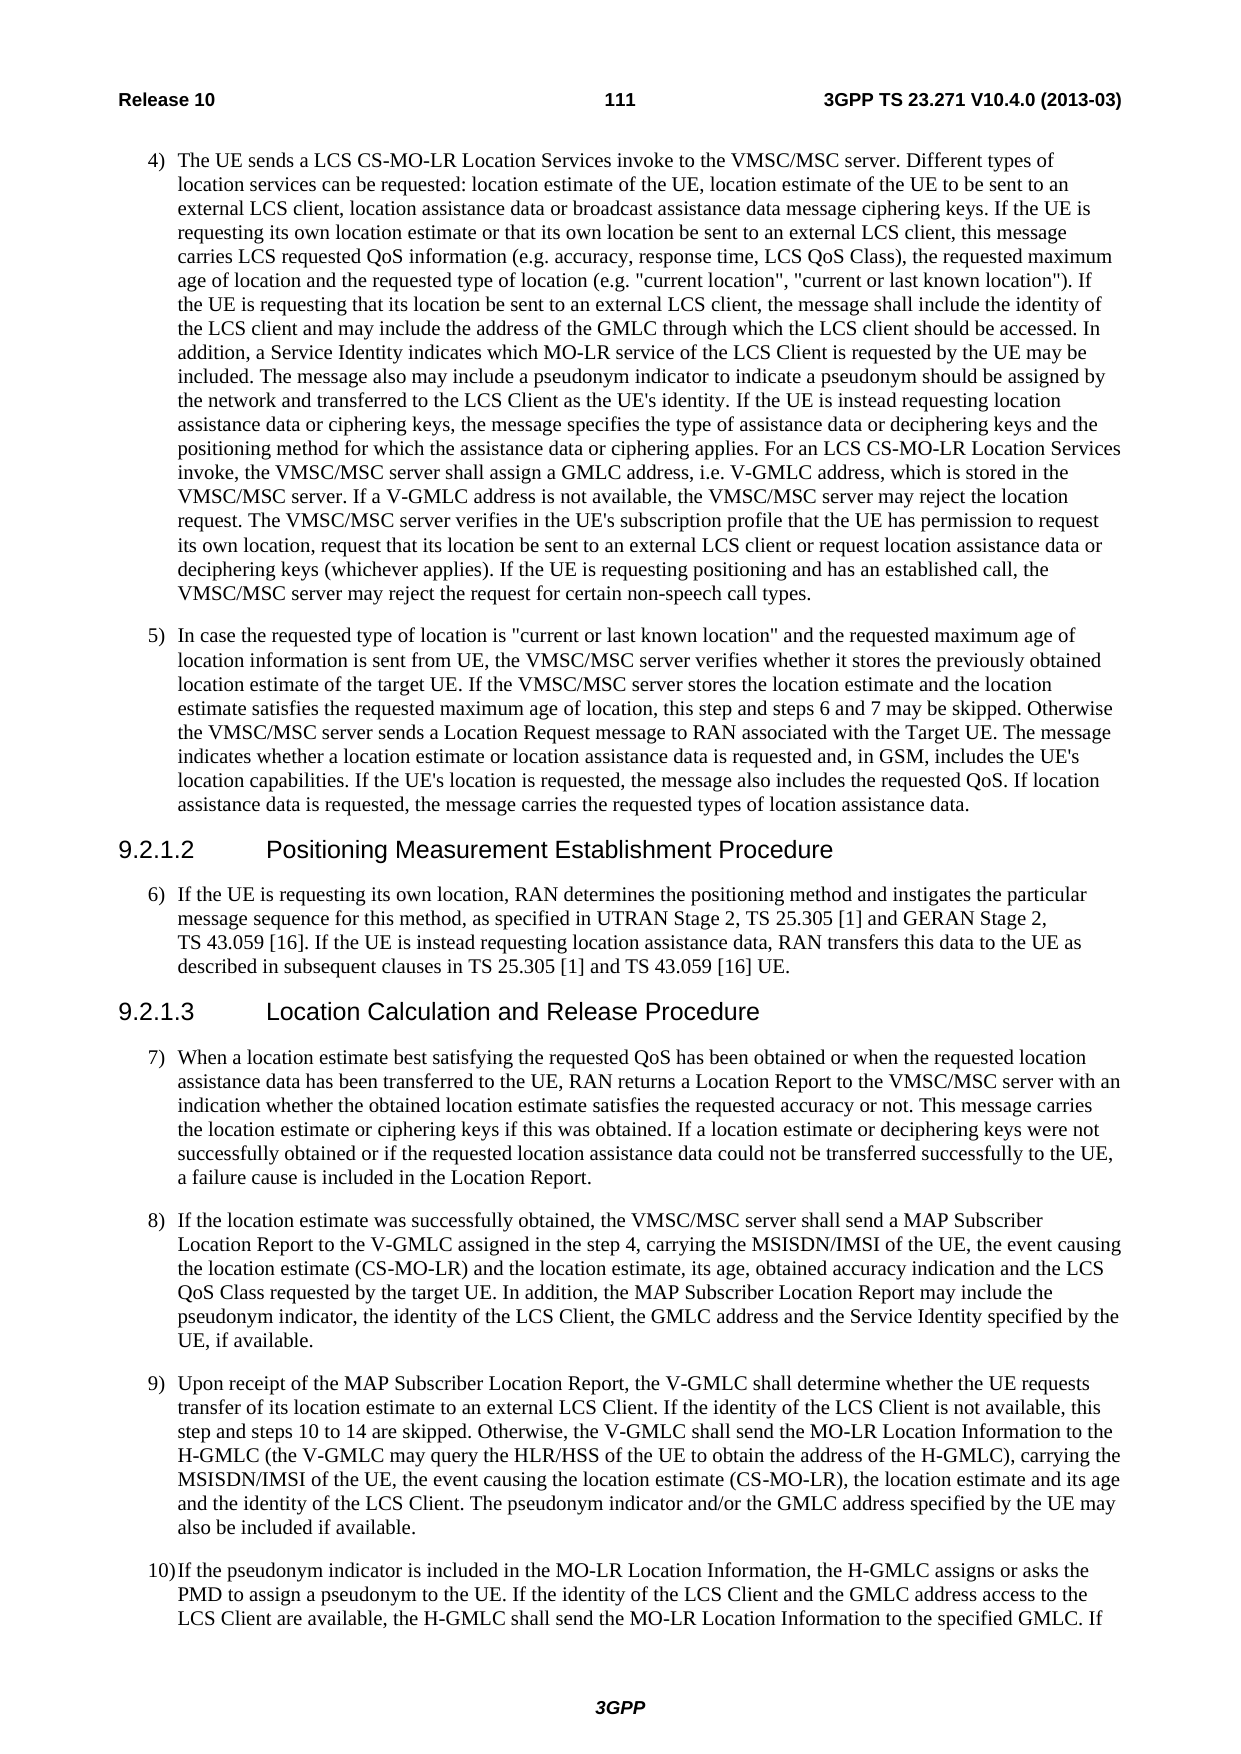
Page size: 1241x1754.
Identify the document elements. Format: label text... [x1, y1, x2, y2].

text 4) The UE sends a LCS CS-MO-LR Location Services invoke to the VMSC/MSC server. Different types of location services can be requested: location estimate of the UE, location estimate of the UE to be sent to an external LCS client, location assistance data or broadcast assistance data message ciphering keys. If the UE is requesting its own location estimate or that its own location be sent to an external LCS client, this message carries LCS requested QoS information (e.g. accuracy, response time, LCS QoS Class), the requested maximum age of location and the requested type of location (e.g. "current location", "current or last known location"). If the UE is requesting that its location be sent to an external LCS client, the message shall include the identity of the LCS client and may include the address of the GMLC through which the LCS client should be accessed. In addition, a Service Identity indicates which MO-LR service of the LCS Client is requested by the UE may be included. The message also may include a pseudonym indicator to indicate a pseudonym should be assigned by the network and transferred to the LCS Client as the UE's identity. If the UE is instead requesting location assistance data or ciphering keys, the message specifies the type of assistance data or deciphering keys and the positioning method for which the assistance data or ciphering applies. For an LCS CS-MO-LR Location Services invoke, the VMSC/MSC server shall assign a GMLC address, i.e. V-GMLC address, which is stored in the VMSC/MSC server. If a V-GMLC address is not available, the VMSC/MSC server may reject the location request. The VMSC/MSC server verifies in the UE's subscription profile that the UE has permission to request its own location, request that its location be sent to an external LCS client or request location assistance data or deciphering keys (whichever applies). If the UE is requesting positioning and has an established call, the VMSC/MSC server may reject the request for certain non-speech call types. [148, 147, 1122, 605]
text 9) Upon receipt of the MAP Subscriber Location Report, the V-GMLC shall determine whether the UE requests transfer of its location estimate to an external LCS Client. If the identity of the LCS Client is not available, this step and steps 10 to 14 are skipped. Otherwise, the V-GMLC shall send the MO-LR Location Information to the H-GMLC (the V-GMLC may query the HLR/HSS of the UE to obtain the address of the H-GMLC), carrying the MSISDN/IMSI of the UE, the event causing the location estimate (CS-MO-LR), the location estimate and its age and the identity of the LCS Client. The pseudonym indicator and/or the GMLC address specified by the UE may also be included if available. [148, 1371, 1122, 1539]
subtitle 9.2.1.3 Location Calculation and Release Procedure [118, 997, 1122, 1026]
text 7) When a location estimate best satisfying the requested QoS has been obtained or when the requested location assistance data has been transferred to the UE, RAN returns a Location Report to the VMSC/MSC server with an indication whether the obtained location estimate satisfies the requested accuracy or not. This message carries the location estimate or ciphering keys if this was obtained. If a location estimate or deciphering keys were not successfully obtained or if the requested location assistance data could not be transferred successfully to the UE, a failure cause is included in the Location Report. [148, 1045, 1122, 1189]
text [148, 1558, 1122, 1630]
text 8) If the location estimate was successfully obtained, the VMSC/MSC server shall send a MAP Subscriber Location Report to the V-GMLC assigned in the step 4, carrying the MSISDN/IMSI of the UE, the event causing the location estimate (CS-MO-LR) and the location estimate, its age, obtained accuracy indication and the LCS QoS Class requested by the target UE. In addition, the MAP Subscriber Location Report may include the pseudonym indicator, the identity of the LCS Client, the GMLC address and the Service Identity specified by the UE, if available. [148, 1208, 1122, 1352]
subtitle 9.2.1.2 Positioning Measurement Establishment Procedure [118, 835, 1122, 863]
text 5) In case the requested type of location is "current or last known location" and the requested maximum age of location information is sent from UE, the VMSC/MSC server verifies whether it stores the previously obtained location estimate of the target UE. If the VMSC/MSC server stores the location estimate and the location estimate satisfies the requested maximum age of location, this step and steps 6 and 7 may be skipped. Otherwise the VMSC/MSC server sends a Location Request message to RAN associated with the Target UE. The message indicates whether a location estimate or location assistance data is requested and, in GSM, includes the UE's location capabilities. If the UE's location is requested, the message also includes the requested QoS. If location assistance data is requested, the message carries the requested types of location assistance data. [148, 623, 1122, 816]
text 6) If the UE is requesting its own location, RAN determines the positioning method and instigates the particular message sequence for this method, as specified in UTRAN Stage 2, TS 25.305 [1] and GERAN Stage 2, TS 43.059 [16]. If the UE is instead requesting location assistance data, RAN transfers this data to the UE as described in subsequent clauses in TS 25.305 [1] and TS 43.059 [16] UE. [148, 882, 1122, 978]
